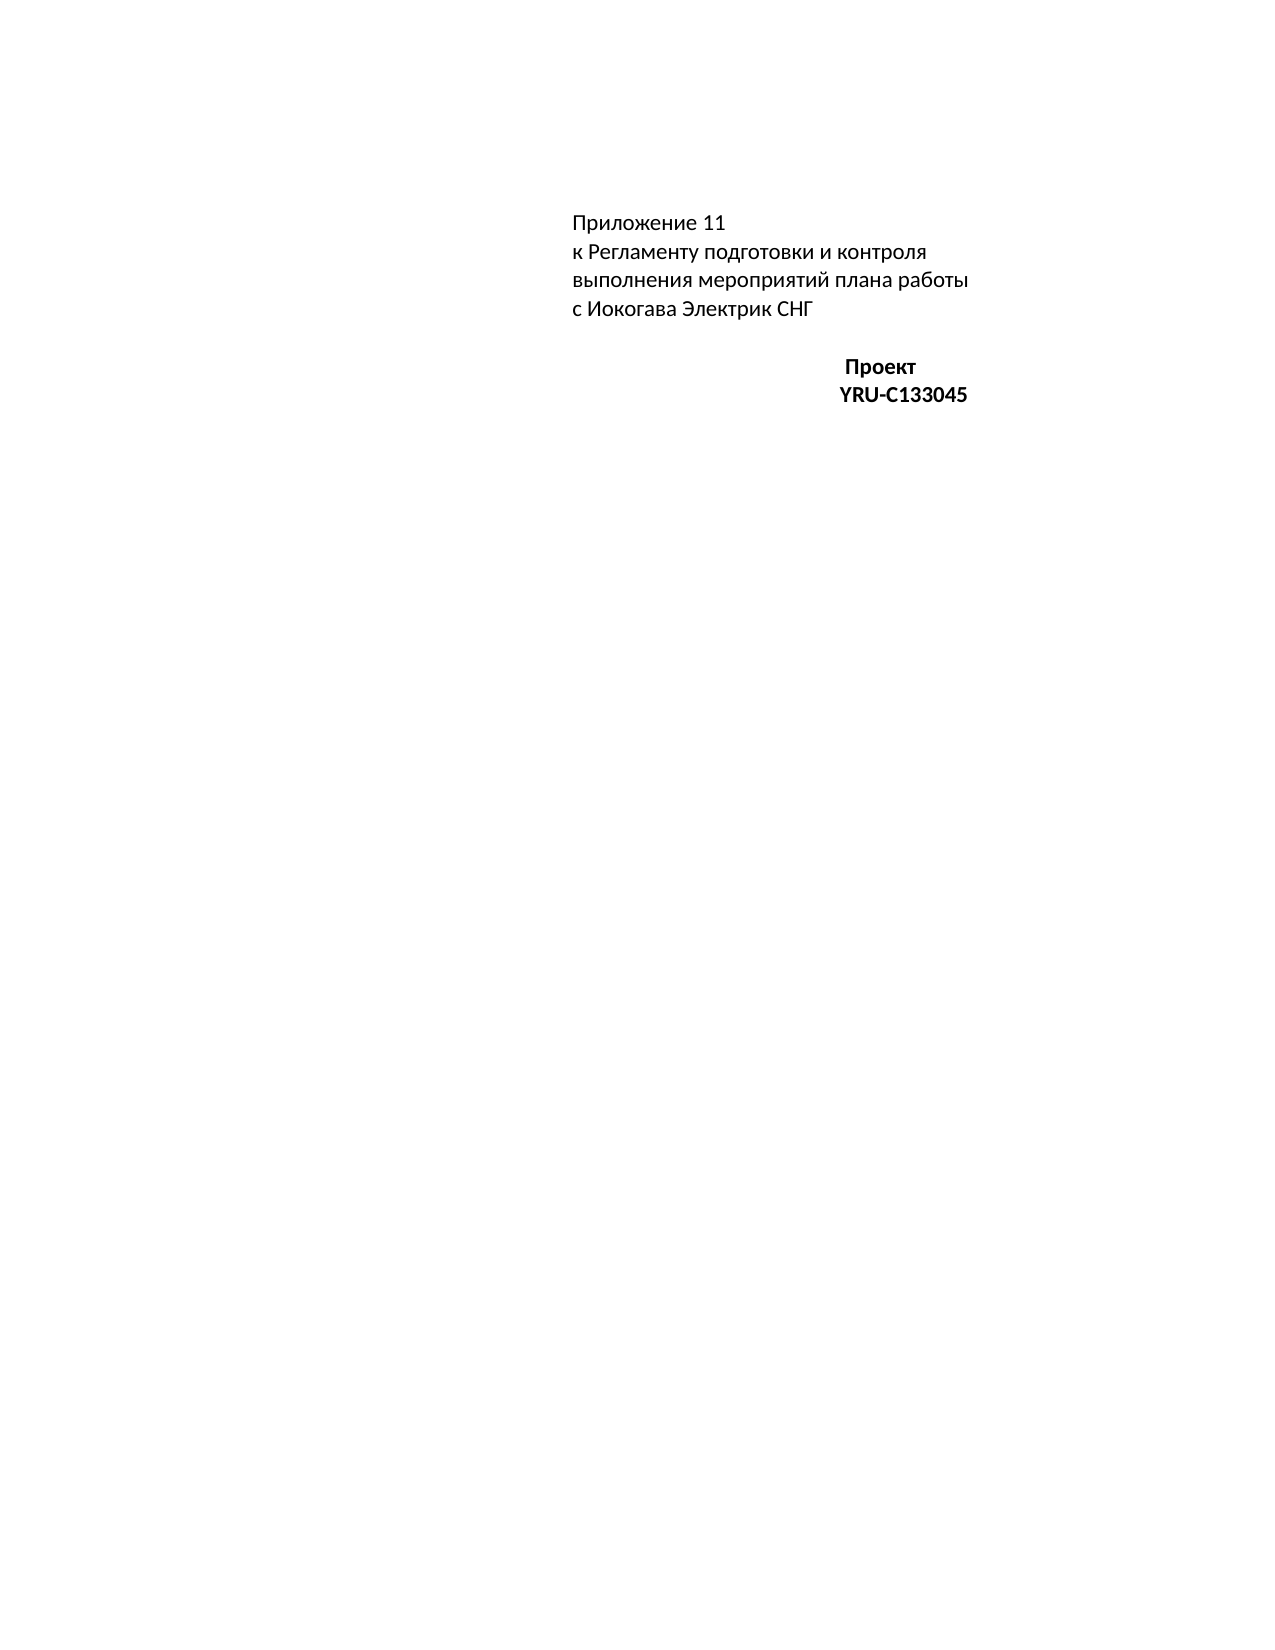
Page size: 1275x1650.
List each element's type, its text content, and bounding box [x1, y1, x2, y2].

text Проект [150, 351, 1125, 380]
text YRU-C133045 [150, 380, 1125, 409]
text с Иокогава Электрик СНГ [150, 294, 1125, 322]
text к Регламенту подготовки и контроля [150, 236, 1125, 265]
text Приложение 11 [150, 207, 1125, 236]
text выполнения мероприятий плана работы [150, 265, 1125, 294]
